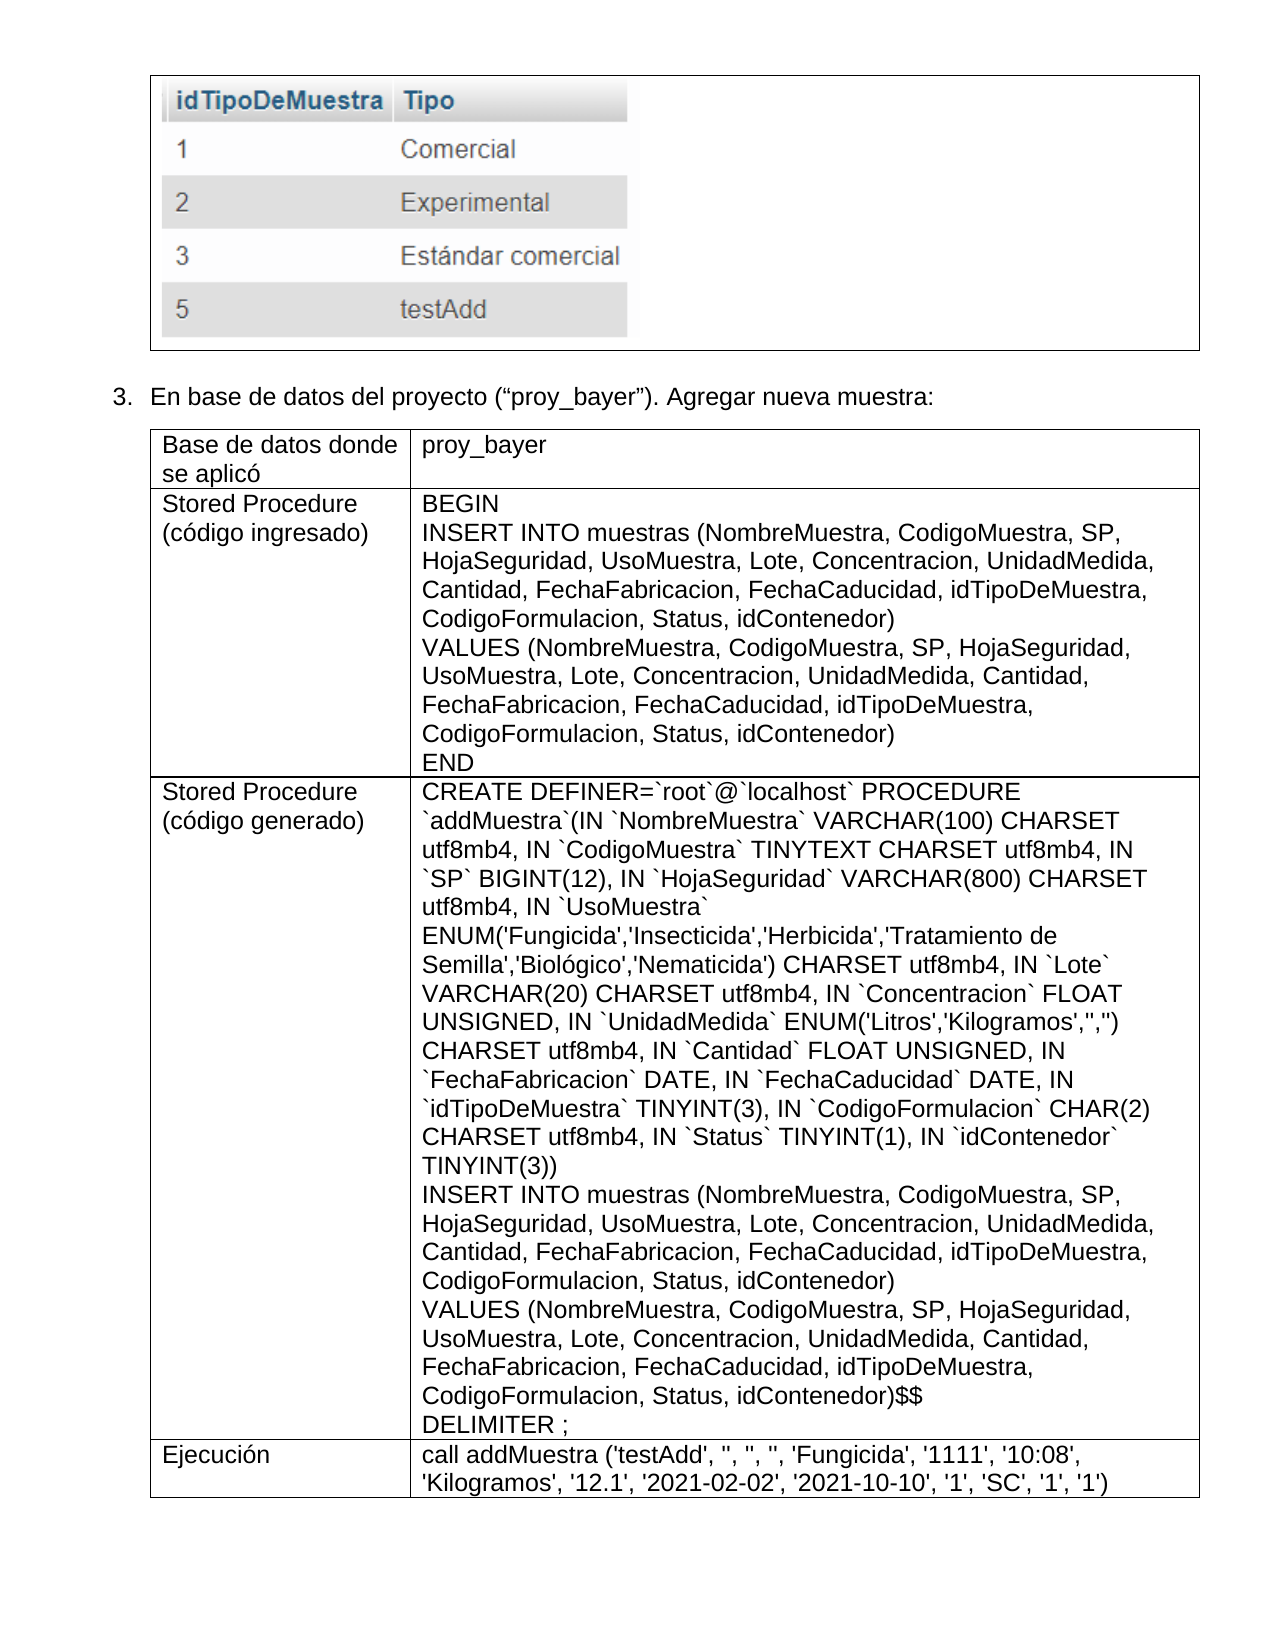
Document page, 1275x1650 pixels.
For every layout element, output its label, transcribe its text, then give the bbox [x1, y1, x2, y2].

table_cell [640, 76, 1199, 349]
table_cell Stored Procedure (código ingresado) [151, 489, 410, 776]
table_cell Ejecución [151, 1440, 410, 1497]
table_cell BEGIN INSERT INTO muestras (NombreMuestra, CodigoMuestra, SP, HojaSeguridad, UsoMuestra, Lote, Concentracion, UnidadMedida, Cantidad, FechaFabricacion, FechaCaducidad, idTipoDeMuestra, CodigoFormulacion, Status, idContenedor) VALUES (NombreMuestra, CodigoMuestra, SP, HojaSeguridad, UsoMuestra, Lote, Concentracion, UnidadMedida, Cantidad, FechaFabricacion, FechaCaducidad, idTipoDeMuestra, CodigoFormulacion, Status, idContenedor) END [411, 489, 1199, 776]
table_header proy_bayer [411, 430, 1199, 488]
table_cell Stored Procedure (código generado) [151, 778, 410, 1439]
table_cell [151, 76, 161, 349]
table_cell CREATE DEFINER=`root`@`localhost` PROCEDURE `addMuestra`(IN `NombreMuestra` VARCHAR(100) CHARSET utf8mb4, IN `CodigoMuestra` TINYTEXT CHARSET utf8mb4, IN `SP` BIGINT(12), IN `HojaSeguridad` VARCHAR(800) CHARSET utf8mb4, IN `UsoMuestra` ENUM('Fungicida','Insecticida','Herbicida','Tratamiento de Semilla','Biológico','Nematicida') CHARSET utf8mb4, IN `Lote` VARCHAR(20) CHARSET utf8mb4, IN `Concentracion` FLOAT UNSIGNED, IN `UnidadMedida` ENUM('Litros','Kilogramos','','') CHARSET utf8mb4, IN `Cantidad` FLOAT UNSIGNED, IN `FechaFabricacion` DATE, IN `FechaCaducidad` DATE, IN `idTipoDeMuestra` TINYINT(3), IN `CodigoFormulacion` CHAR(2) CHARSET utf8mb4, IN `Status` TINYINT(1), IN `idContenedor` TINYINT(3)) INSERT INTO muestras (NombreMuestra, CodigoMuestra, SP, HojaSeguridad, UsoMuestra, Lote, Concentracion, UnidadMedida, Cantidad, FechaFabricacion, FechaCaducidad, idTipoDeMuestra, CodigoFormulacion, Status, idContenedor) VALUES (NombreMuestra, CodigoMuestra, SP, HojaSeguridad, UsoMuestra, Lote, Concentracion, UnidadMedida, Cantidad, FechaFabricacion, FechaCaducidad, idTipoDeMuestra, CodigoFormulacion, Status, idContenedor)$$ DELIMITER ; [411, 778, 1199, 1439]
table_header Base de datos donde se aplicó [151, 430, 410, 488]
list En base de datos del proyecto (“proy_bayer”). Agregar nueva muestra: [112, 382, 1200, 410]
table_cell call addMuestra ('testAdd', '', '', '', 'Fungicida', '1111', '10:08', 'Kilogramos', '12.1', '2021-02-02', '2021-10-10', '1', 'SC', '1', '1') [411, 1440, 1199, 1497]
picture [161, 76, 640, 350]
